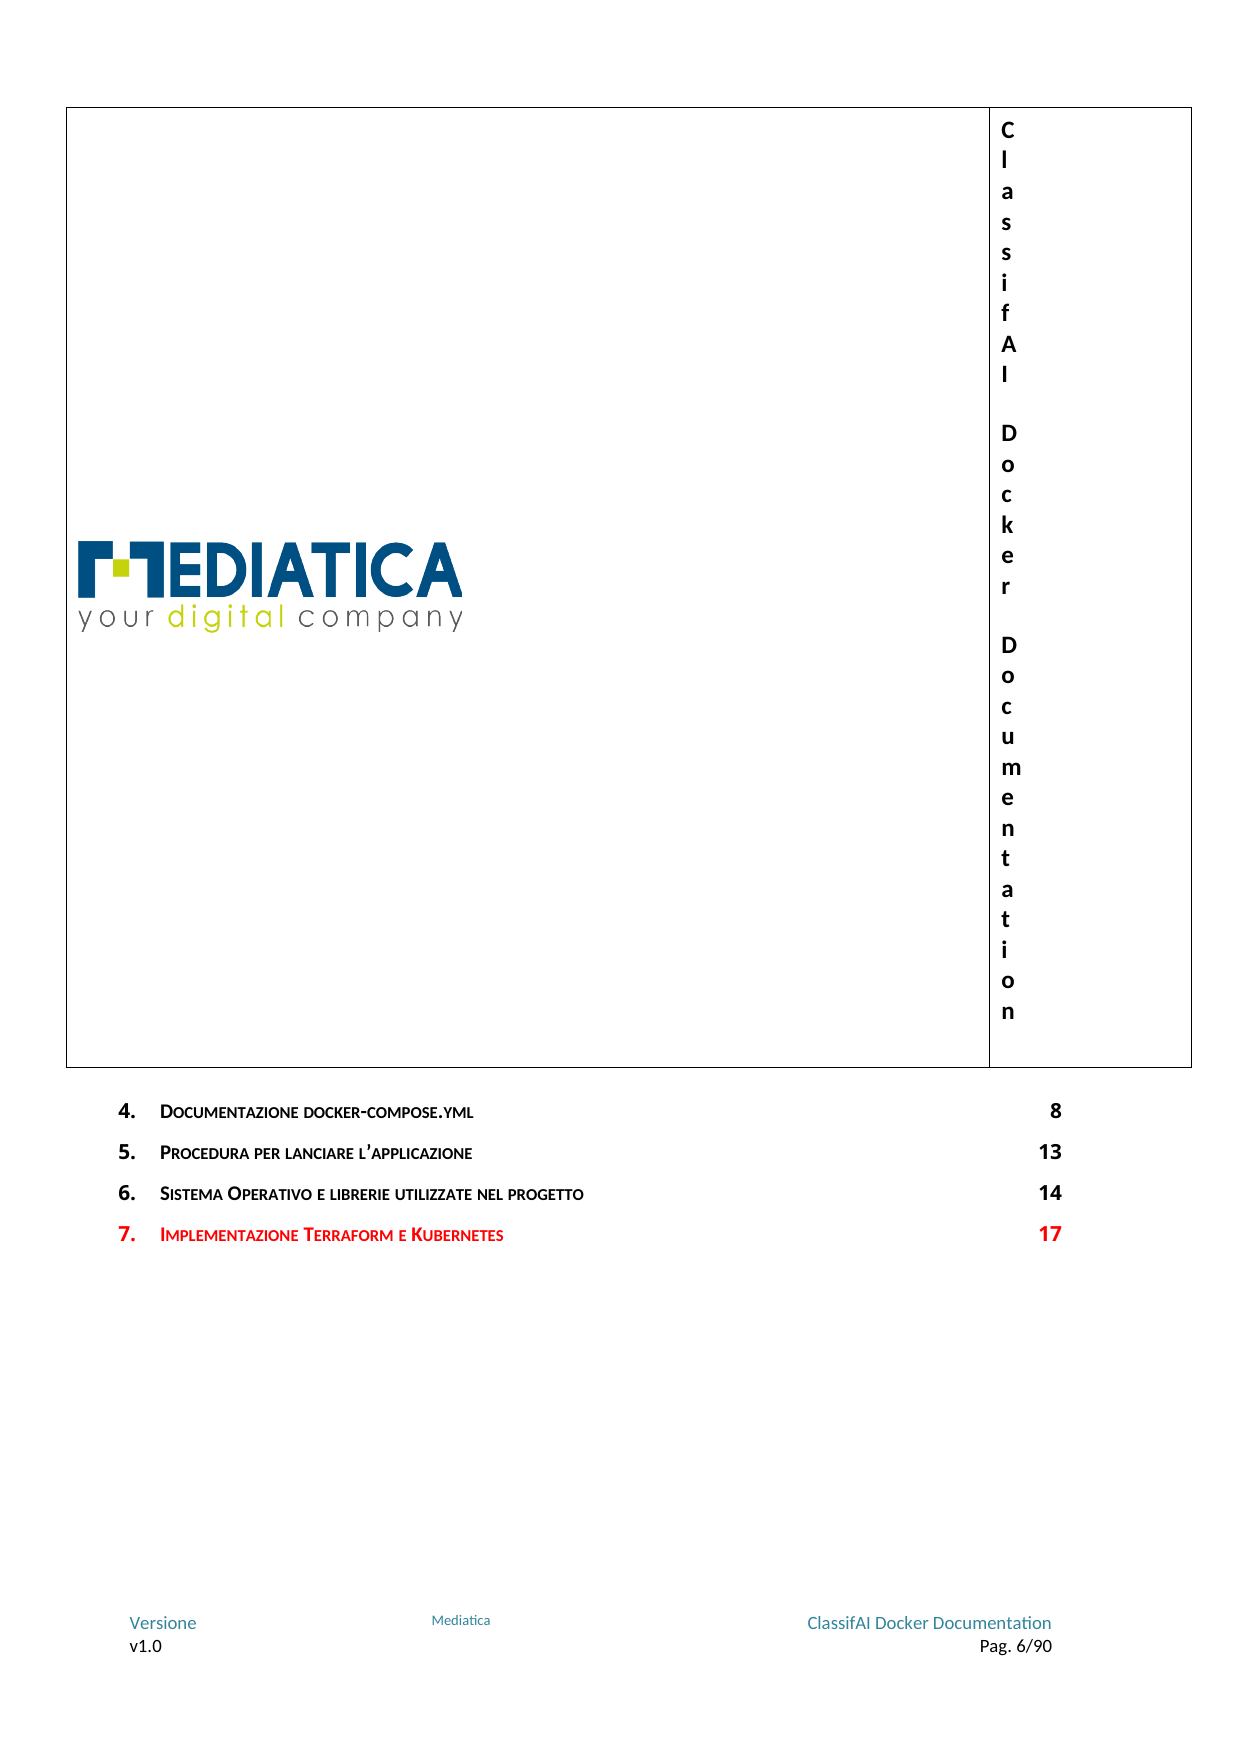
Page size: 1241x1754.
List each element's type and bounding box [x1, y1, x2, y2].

picture [78, 541, 463, 633]
